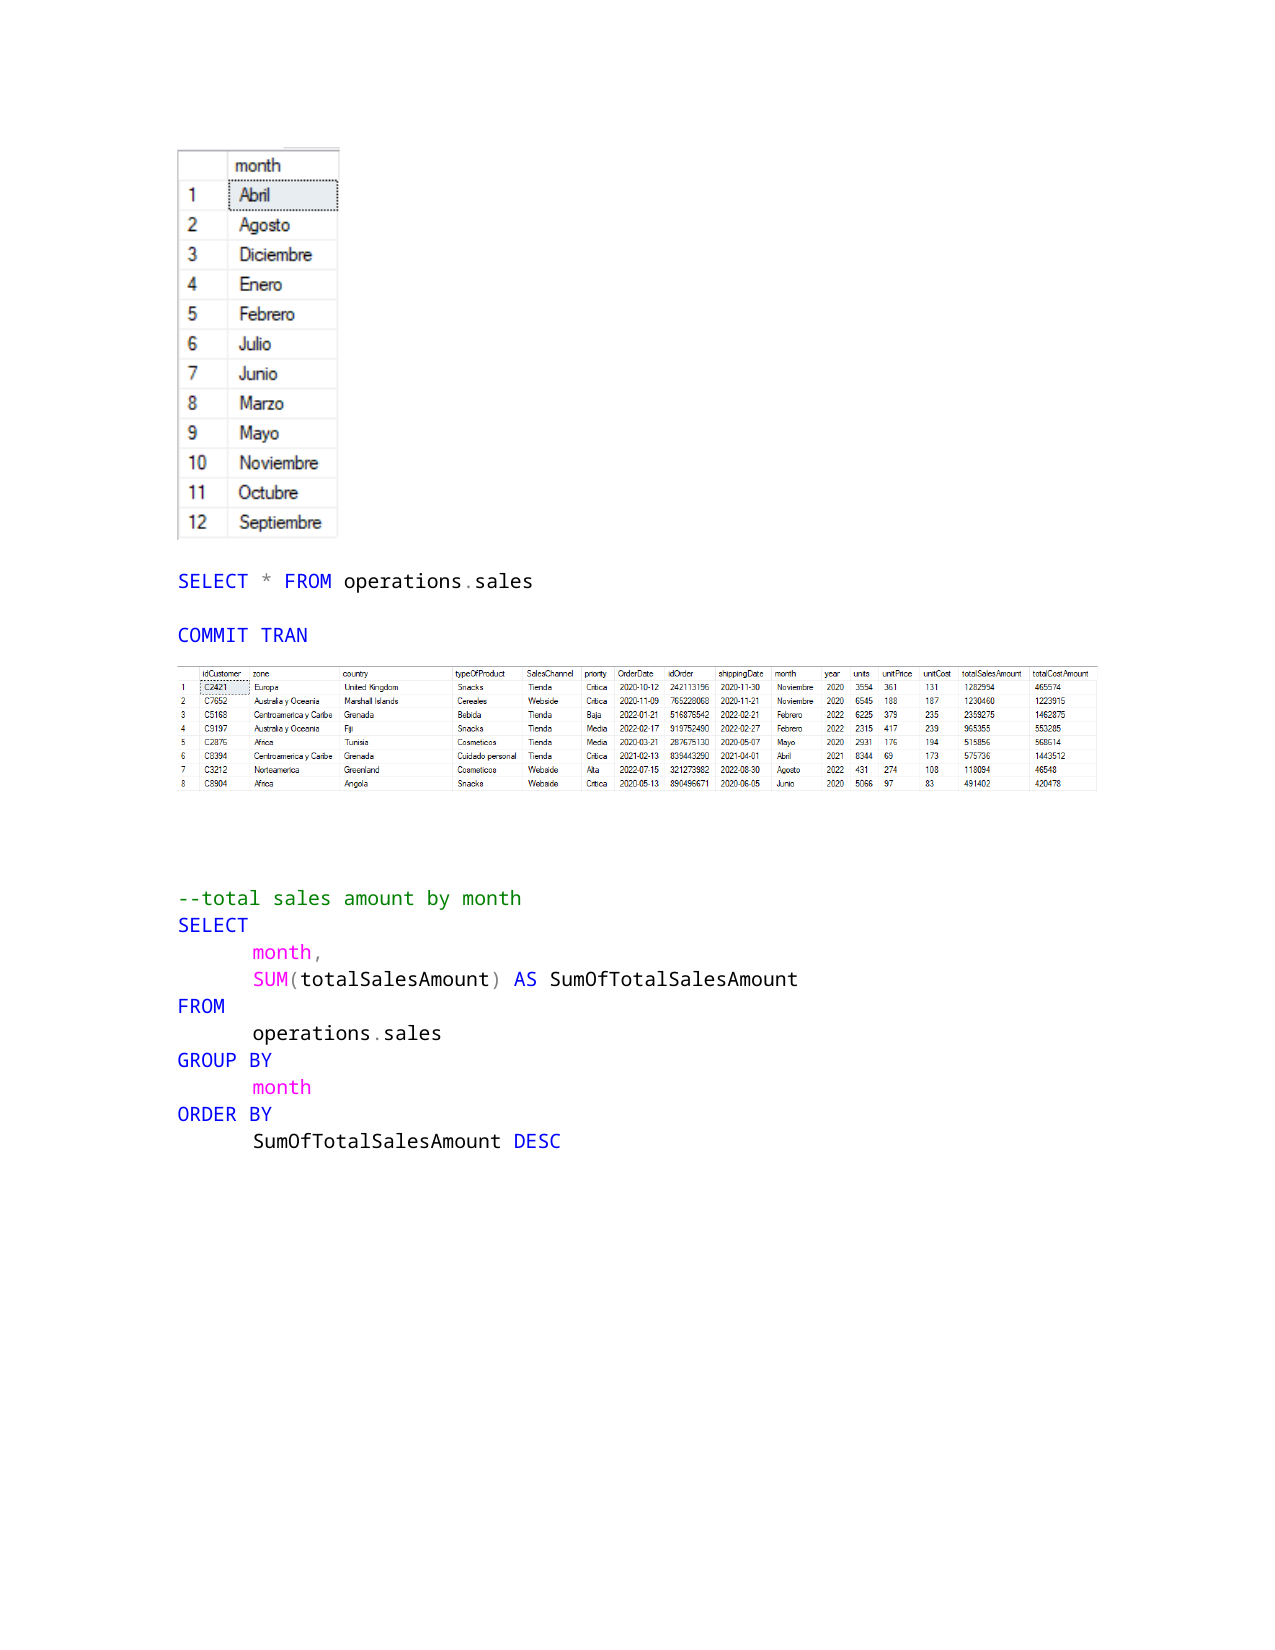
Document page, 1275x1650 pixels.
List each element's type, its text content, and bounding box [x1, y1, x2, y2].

picture [177, 666, 1098, 792]
text SUM(totalSalesAmount) AS SumOfTotalSalesAmount [177, 966, 1098, 992]
picture [177, 147, 340, 540]
text ORDER BY [177, 1100, 1098, 1127]
text month, [177, 938, 1098, 966]
text month [177, 1073, 1098, 1100]
text SELECT [177, 912, 1098, 938]
text SELECT * FROM operations.sales [177, 567, 1098, 594]
text --total sales amount by month [177, 884, 1098, 912]
text GROUP BY [177, 1046, 1098, 1073]
text COMMIT TRAN [177, 621, 1098, 648]
text operations.sales [177, 1019, 1098, 1046]
text FROM [177, 992, 1098, 1019]
text SumOfTotalSalesAmount DESC [177, 1127, 1098, 1154]
